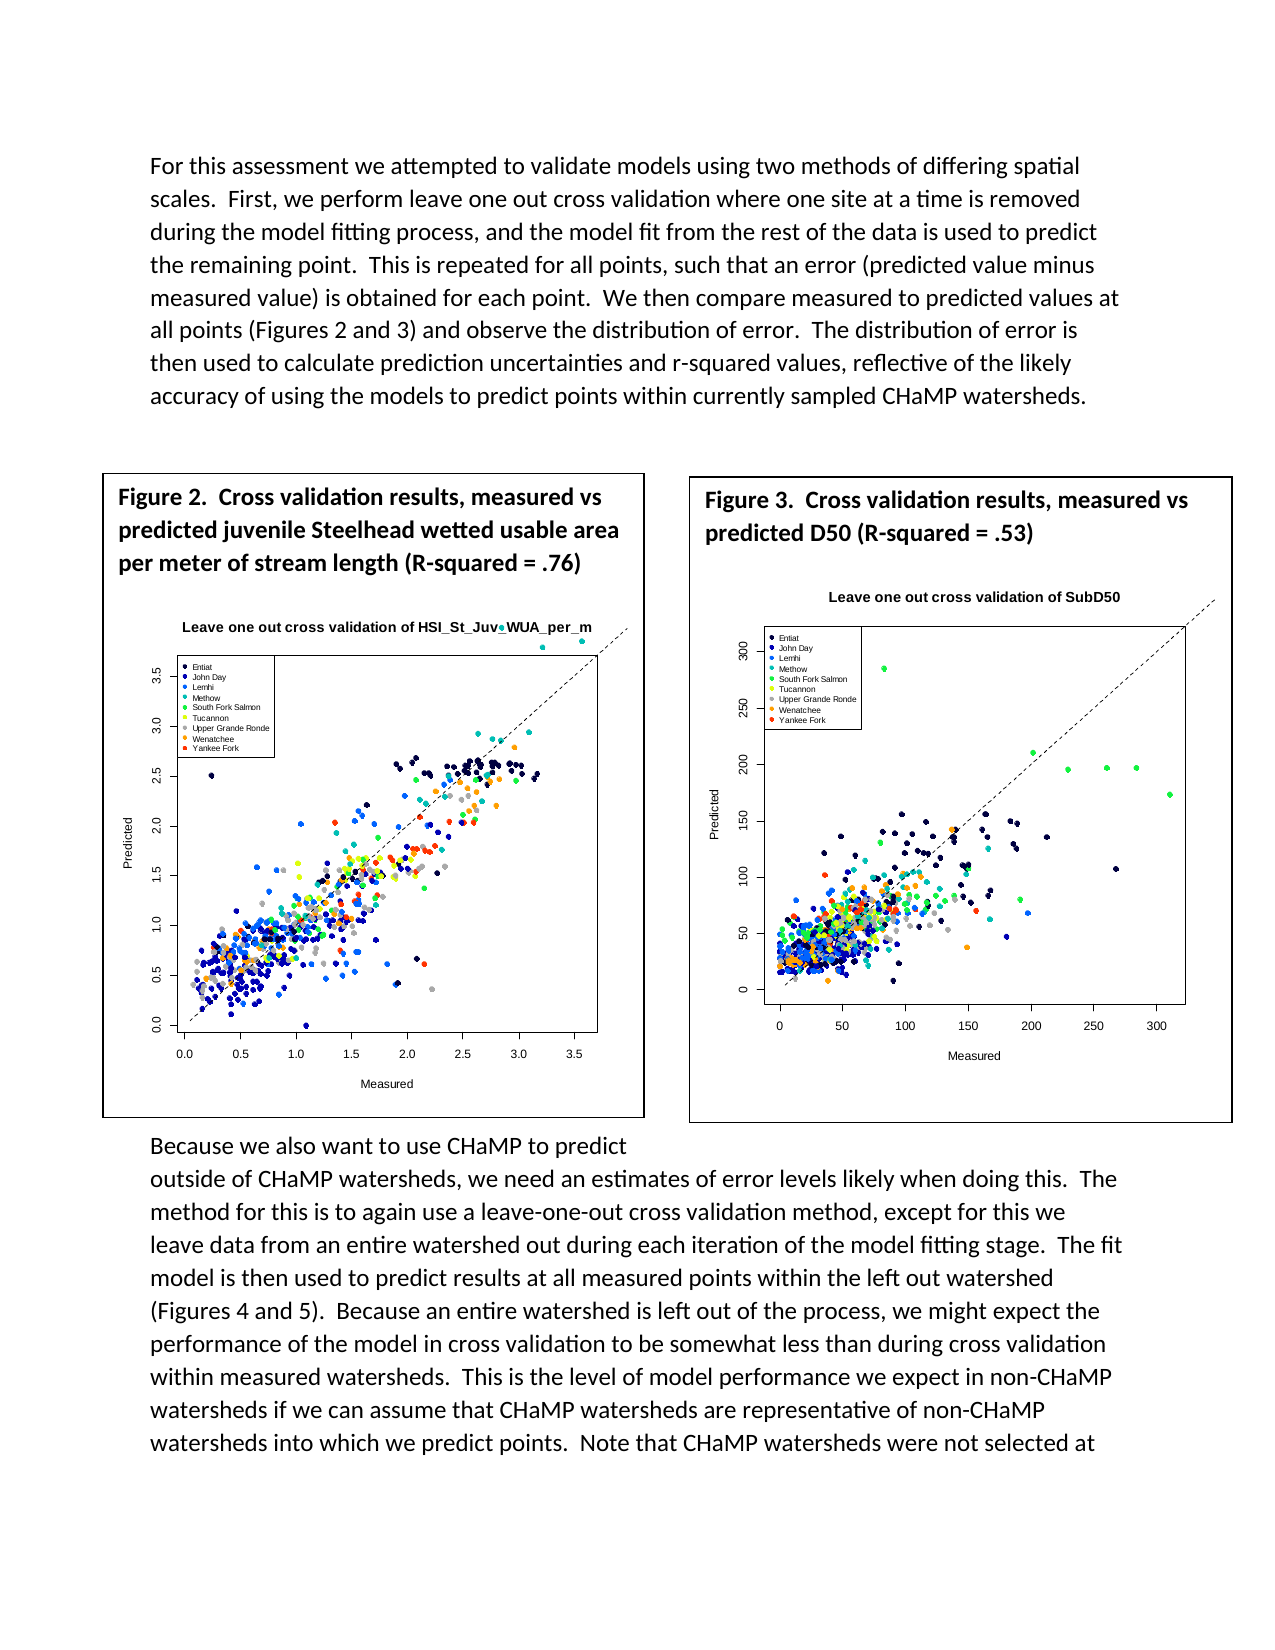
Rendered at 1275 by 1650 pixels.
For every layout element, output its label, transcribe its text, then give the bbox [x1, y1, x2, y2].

text For this assessment we attempted to validate models using two methods of differing spatial scales. First, we perform leave one out cross validation where one site at a time is removed during the model fitting process, and the model fit from the rest of the data is used to predict the remaining point. This is repeated for all points, such that an error (predicted value minus measured value) is obtained for each point. We then compare measured to predicted values at all points (Figures 2 and 3) and observe the distribution of error. The distribution of error is then used to calculate prediction uncertainties and r-squared values, reflective of the likely accuracy of using the models to predict points within currently sampled CHaMP watersheds. [150, 150, 1125, 411]
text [150, 479, 1125, 1457]
